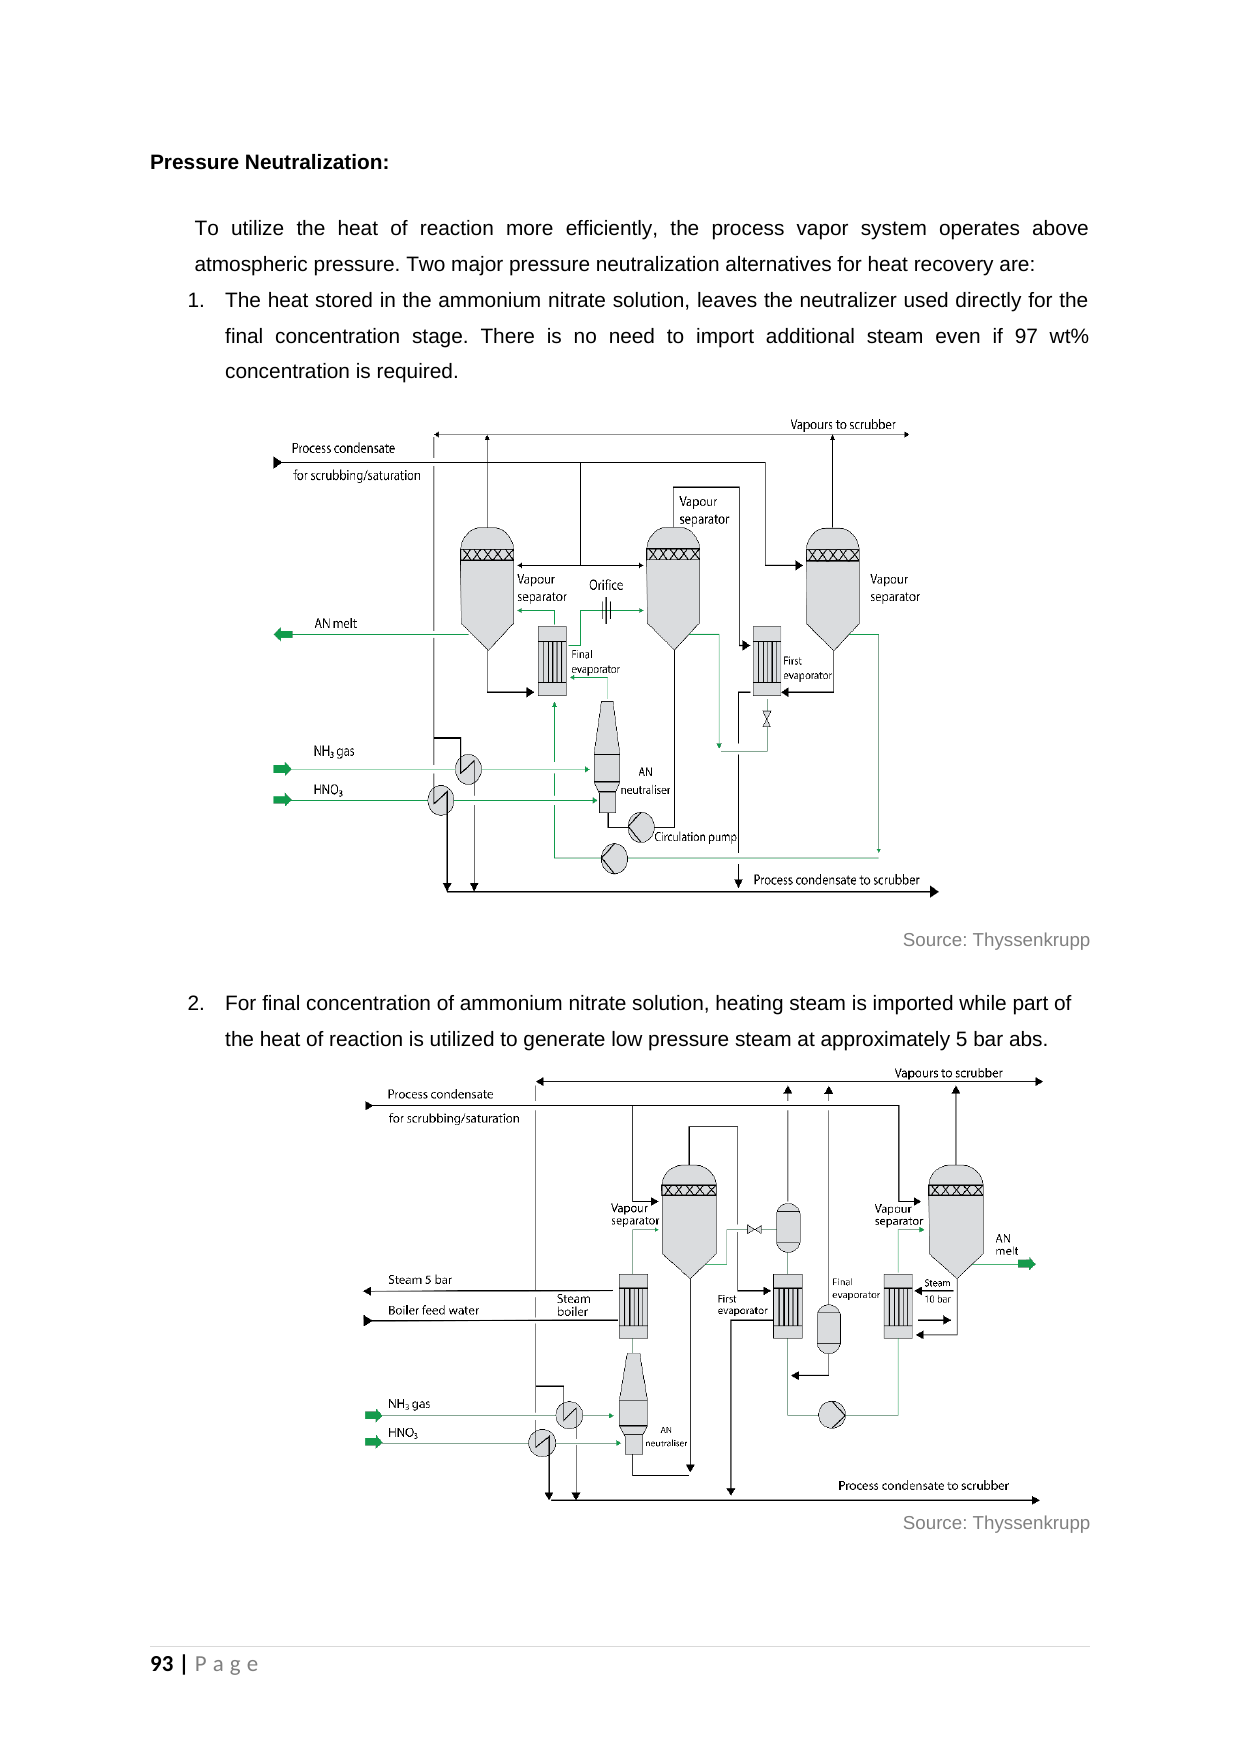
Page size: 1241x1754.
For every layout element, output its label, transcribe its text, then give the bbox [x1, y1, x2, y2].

text Pressure Neutralization: [150, 150, 1090, 174]
list For final concentration of ammonium nitrate solution, heating steam is imported while part of the heat of reaction is utilized to generate low pressure steam at approximately 5 bar abs. [187, 991, 1090, 1051]
list The heat stored in the ammonium nitrate solution, leaves the neutralizer used directly for the final concentration stage. There is no need to import additional steam even if 97 wt% concentration is required. [187, 287, 1090, 383]
text Source: Thyssenkrupp [337, 929, 1090, 951]
list To utilize the heat of reaction more efficiently, the process vapor system operates above atmospheric pressure. Two major pressure neutralization alternatives for heat recovery are: [194, 216, 1090, 276]
list Source: Thyssenkrupp [337, 1511, 1090, 1533]
picture [233, 412, 1007, 916]
picture [337, 1062, 1132, 1510]
